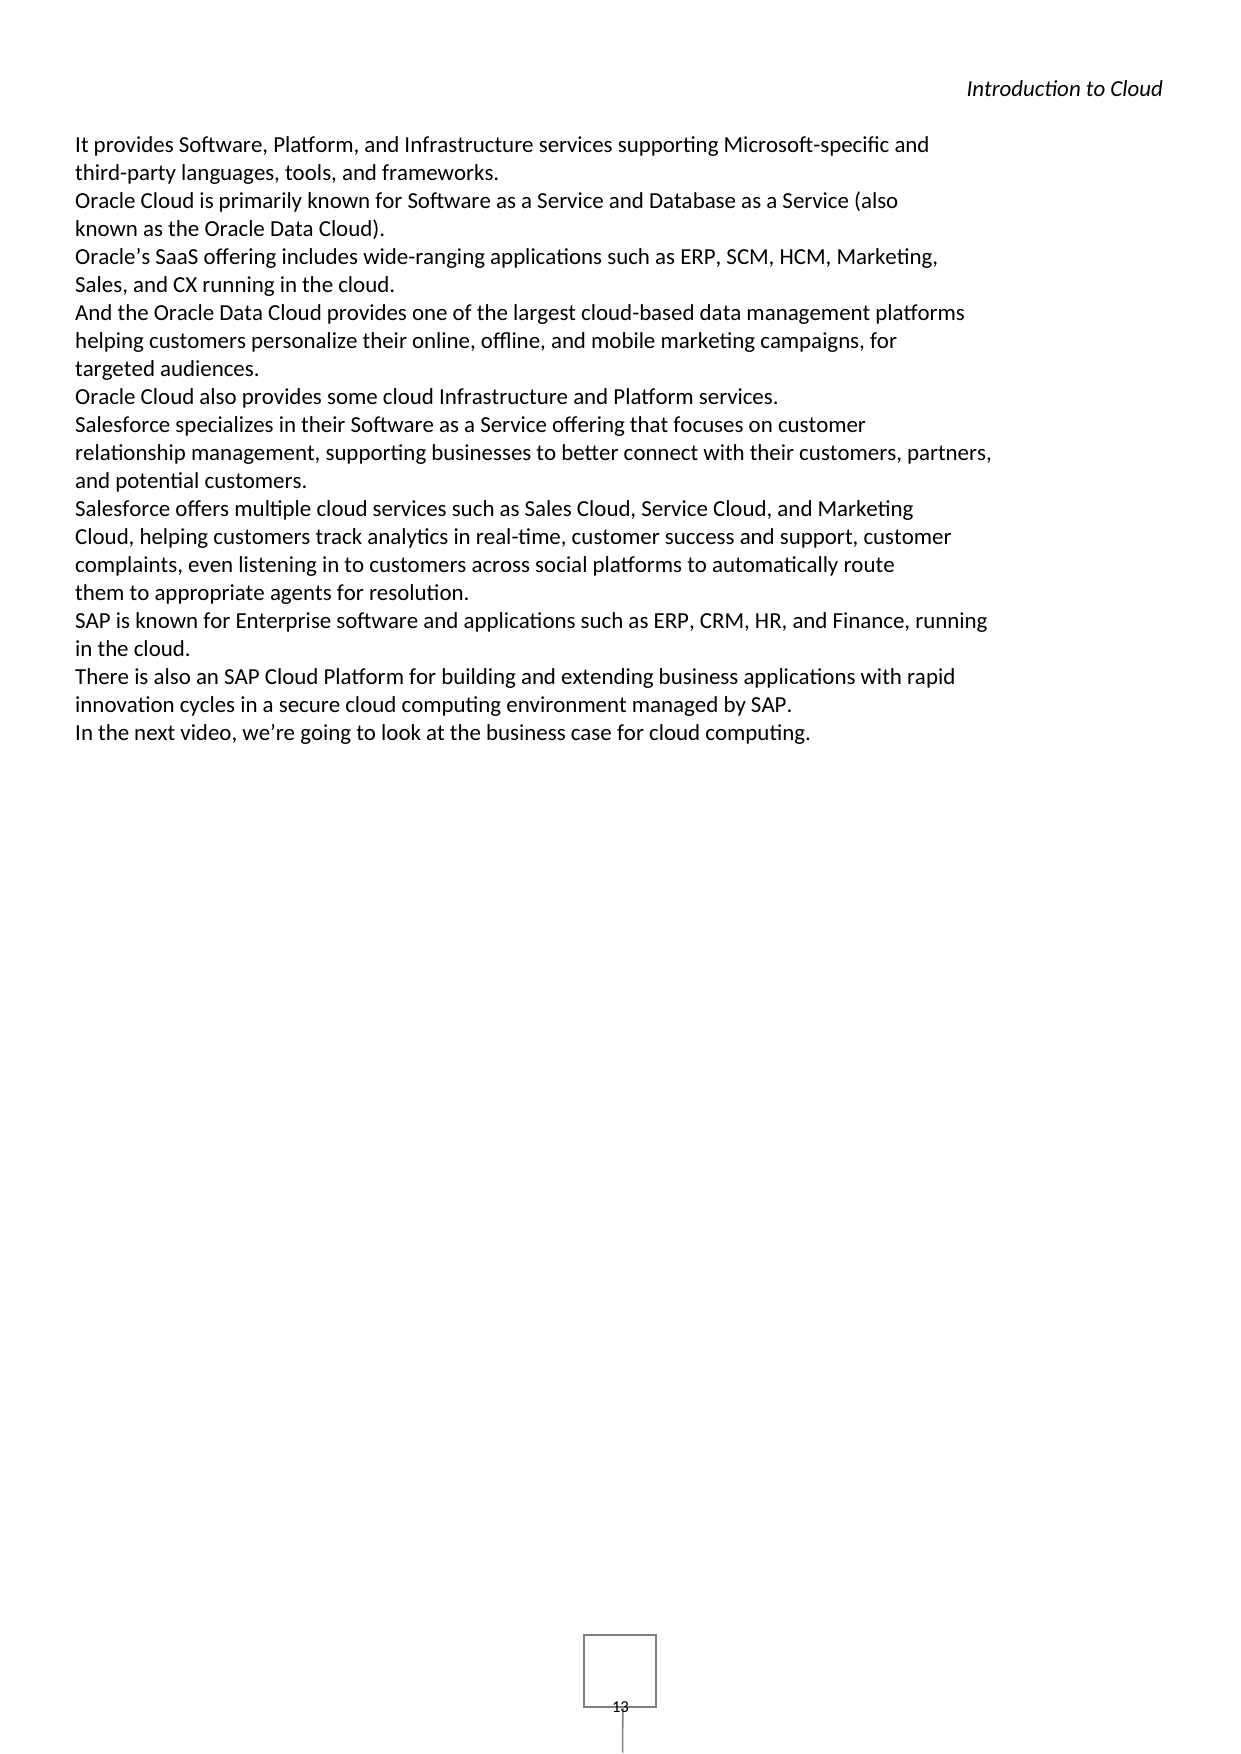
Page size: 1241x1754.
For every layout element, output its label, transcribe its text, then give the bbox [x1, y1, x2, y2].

text and potential customers. [75, 466, 1165, 494]
text helping customers personalize their online, offline, and mobile marketing campaigns, for [75, 326, 1165, 354]
text in the cloud. [75, 634, 1165, 662]
text It provides Software, Platform, and Infrastructure services supporting Microsoft-specific and [75, 130, 1165, 158]
text complaints, even listening in to customers across social platforms to automatically route [75, 550, 1165, 578]
text known as the Oracle Data Cloud). [75, 214, 1165, 242]
text targeted audiences. [75, 354, 1165, 382]
text In the next video, we’re going to look at the business case for cloud computing. [75, 718, 1165, 746]
text Salesforce specializes in their Software as a Service offering that focuses on customer [75, 410, 1165, 438]
text them to appropriate agents for resolution. [75, 578, 1165, 606]
text Salesforce offers multiple cloud services such as Sales Cloud, Service Cloud, and Marketing [75, 494, 1165, 522]
text Oracle Cloud is primarily known for Software as a Service and Database as a Service (also [75, 186, 1165, 214]
text Oracle’s SaaS offering includes wide-ranging applications such as ERP, SCM, HCM, Marketing, [75, 242, 1165, 270]
text Oracle Cloud also provides some cloud Infrastructure and Platform services. [75, 382, 1165, 410]
text Cloud, helping customers track analytics in real-time, customer success and support, customer [75, 522, 1165, 550]
text There is also an SAP Cloud Platform for building and extending business applications with rapid [75, 662, 1165, 690]
text And the Oracle Data Cloud provides one of the largest cloud-based data management platforms [75, 298, 1165, 326]
text innovation cycles in a secure cloud computing environment managed by SAP. [75, 690, 1165, 718]
text SAP is known for Enterprise software and applications such as ERP, CRM, HR, and Finance, running [75, 606, 1165, 634]
text relationship management, supporting businesses to better connect with their customers, partners, [75, 438, 1165, 466]
text third-party languages, tools, and frameworks. [75, 158, 1165, 186]
text Sales, and CX running in the cloud. [75, 270, 1165, 298]
